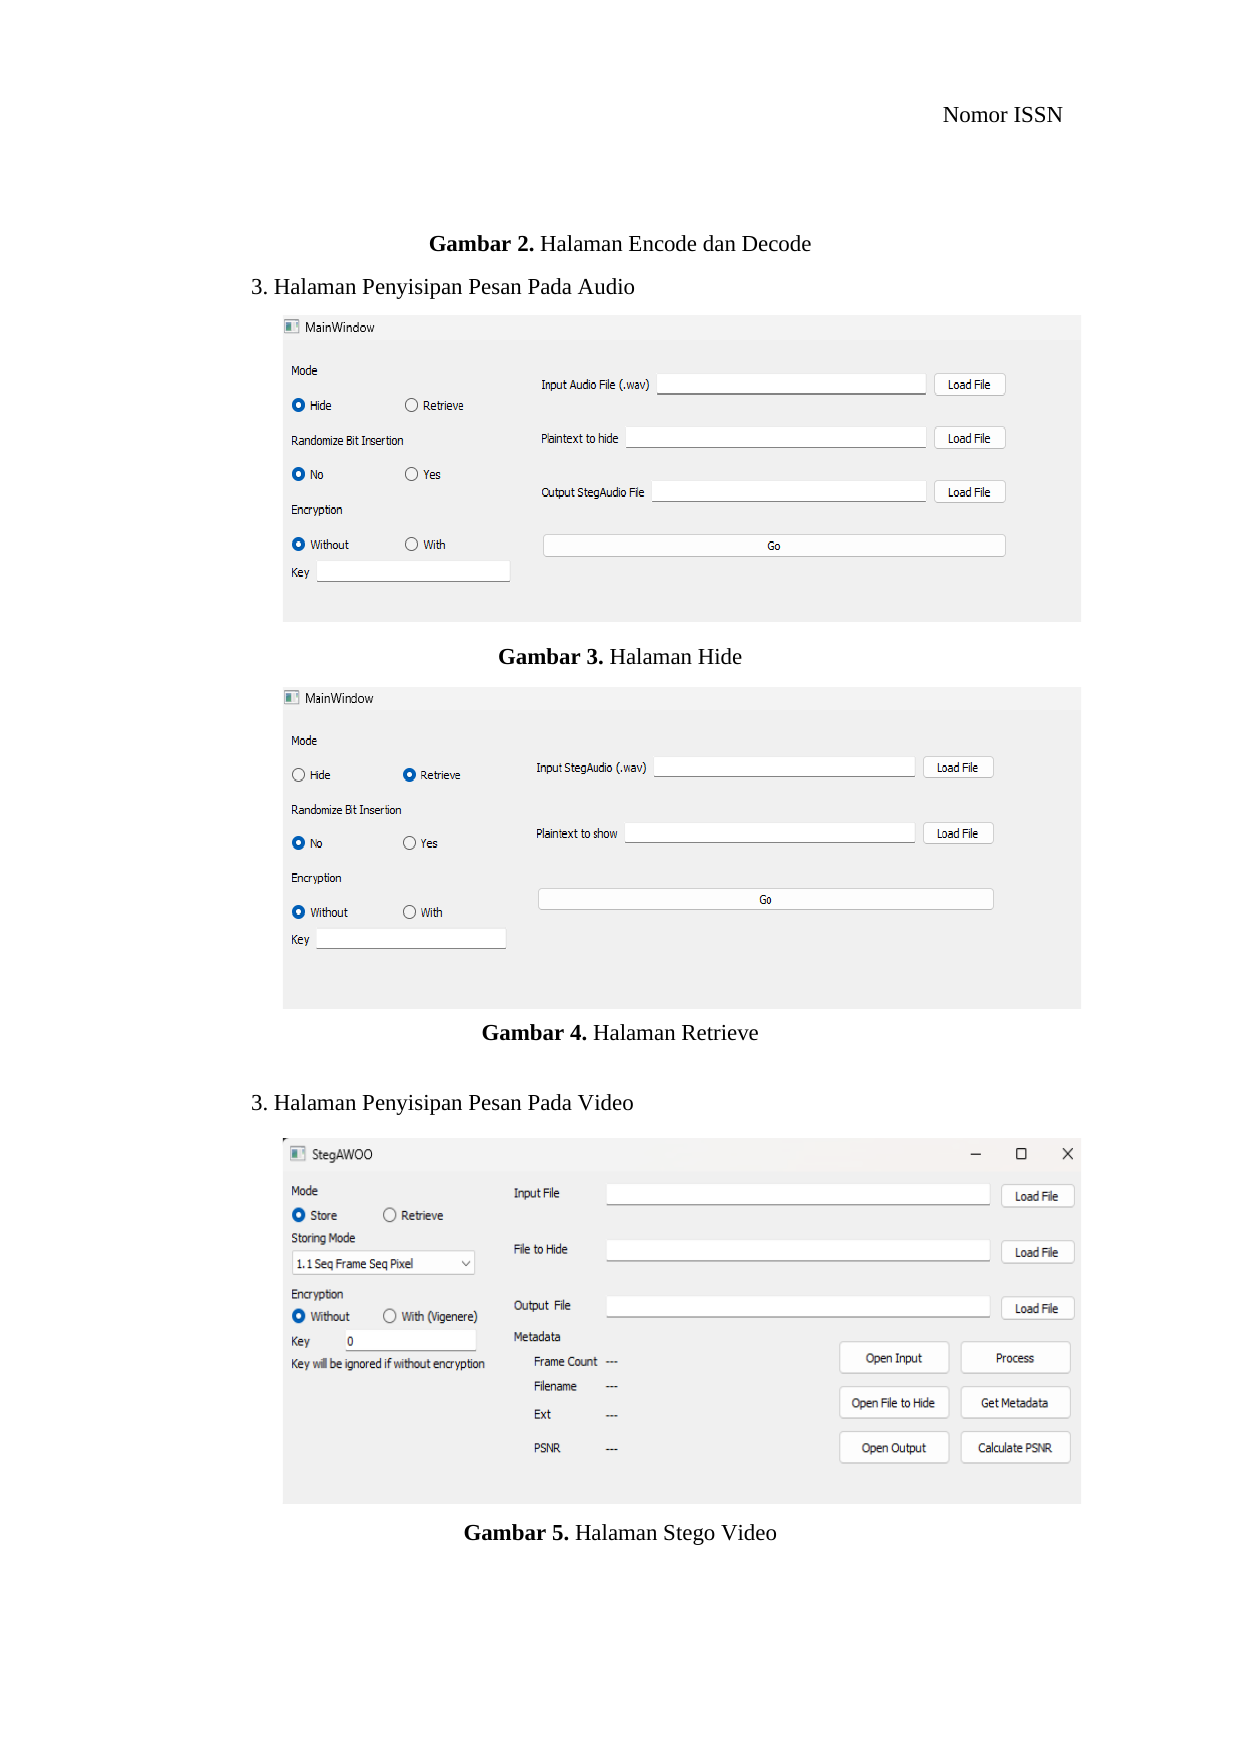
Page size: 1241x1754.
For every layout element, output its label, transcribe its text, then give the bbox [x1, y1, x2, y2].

text 3. Halaman Penyisipan Pesan Pada Video [177, 1089, 1063, 1115]
picture [282, 687, 1082, 1009]
text Gambar 2. Halaman Encode dan Decode [177, 230, 1063, 257]
picture [282, 315, 1082, 622]
text Gambar 5. Halaman Stego Video [177, 1519, 1063, 1546]
text Gambar 3. Halaman Hide [177, 643, 1063, 669]
text Gambar 4. Halaman Retrieve [177, 1019, 1063, 1046]
text 3. Halaman Penyisipan Pesan Pada Audio [177, 273, 1063, 300]
picture [282, 1138, 1082, 1504]
